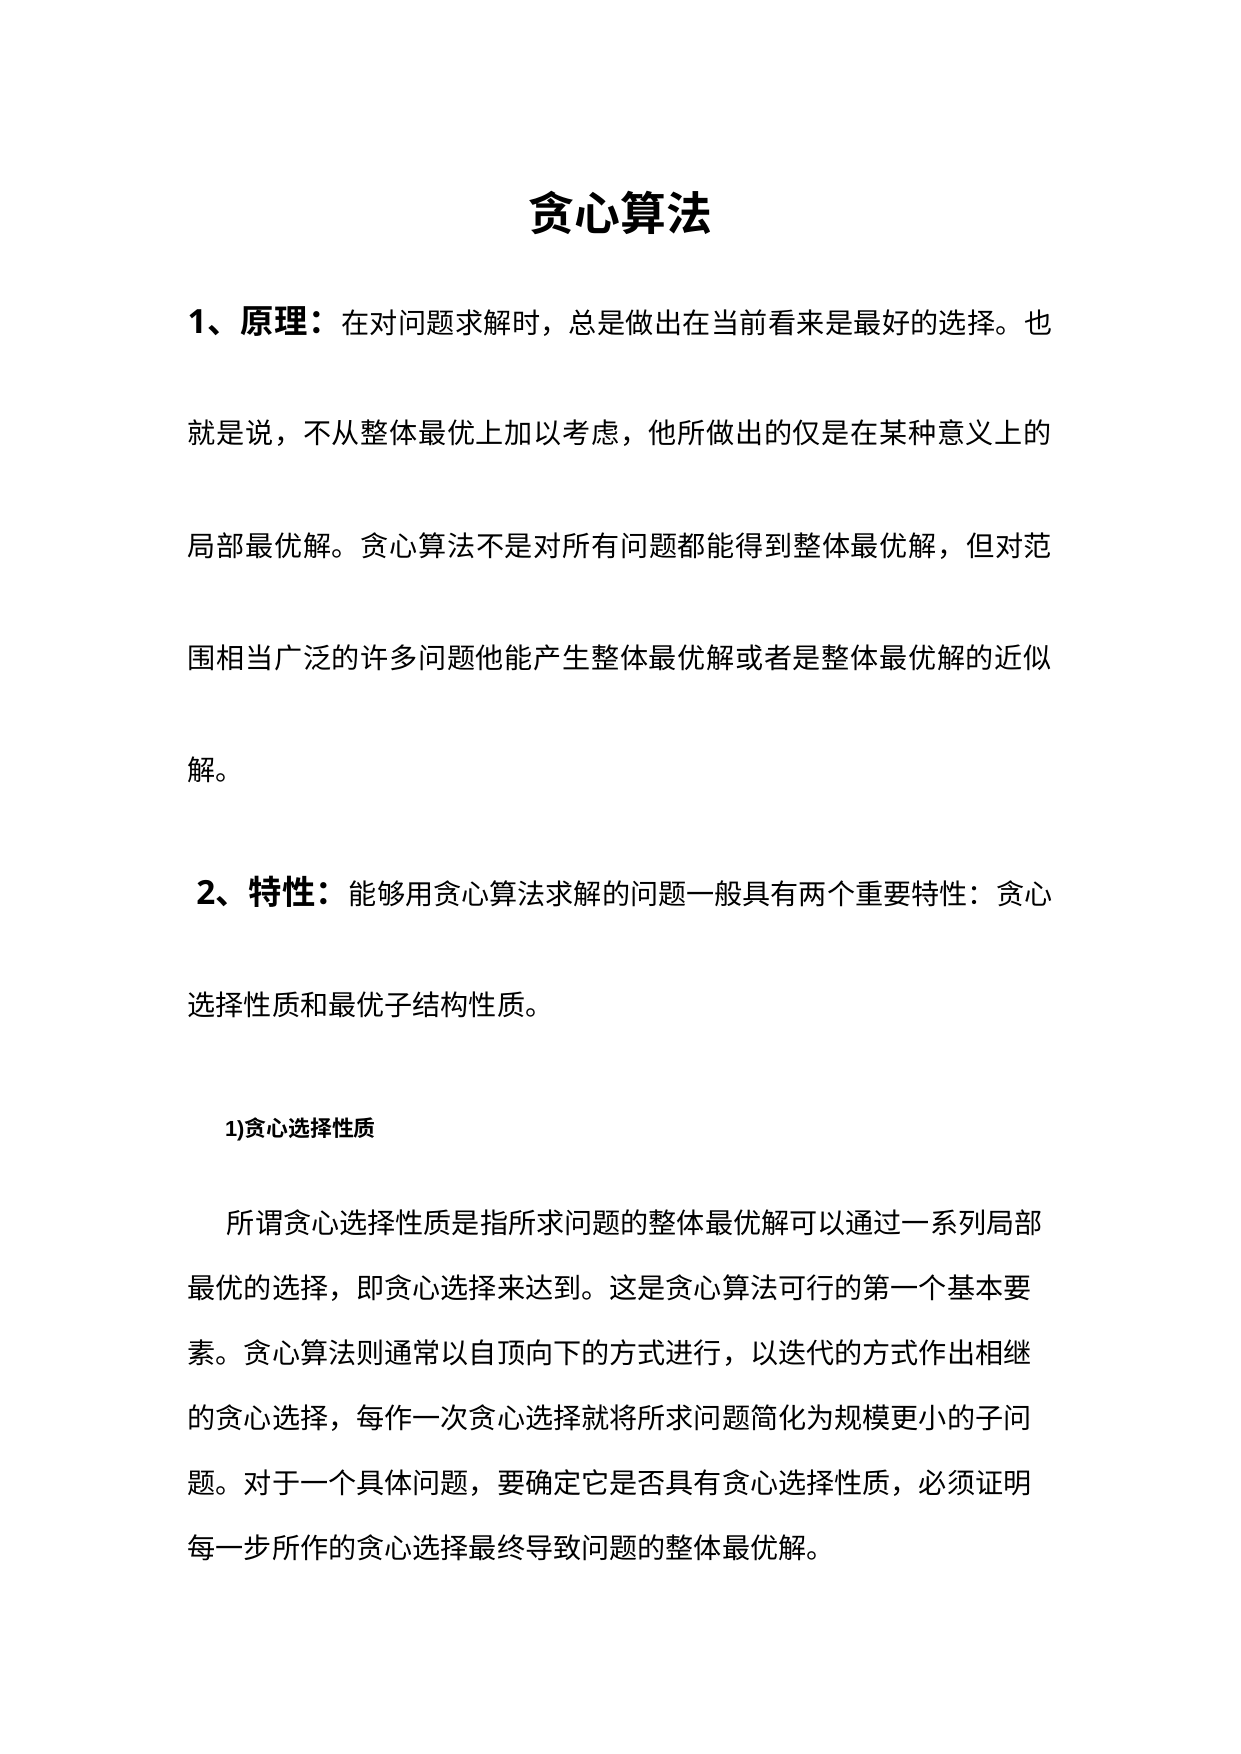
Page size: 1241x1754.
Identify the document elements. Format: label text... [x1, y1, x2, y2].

text 1)贪心选择性质 [187, 1094, 1053, 1159]
subtitle 1、原理：在对问题求解时，总是做出在当前看来是最好的选择。也就是说，不从整体最优上加以考虑，他所做出的仅是在某种意义上的局部最优解。贪心算法不是对所有问题都能得到整体最优解，但对范围相当广泛的许多问题他能产生整体最优解或者是整体最优解的近似解。 [187, 287, 1053, 801]
text 贪心算法 [187, 162, 1053, 259]
subtitle 2、特性：能够用贪心算法求解的问题一般具有两个重要特性：贪心选择性质和最优子结构性质。 [187, 858, 1053, 1035]
text 所谓贪心选择性质是指所求问题的整体最优解可以通过一系列局部最优的选择，即贪心选择来达到。这是贪心算法可行的第一个基本要素。贪心算法则通常以自顶向下的方式进行，以迭代的方式作出相继的贪心选择，每作一次贪心选择就将所求问题简化为规模更小的子问题。对于一个具体问题，要确定它是否具有贪心选择性质，必须证明每一步所作的贪心选择最终导致问题的整体最优解。 [187, 1188, 1053, 1578]
